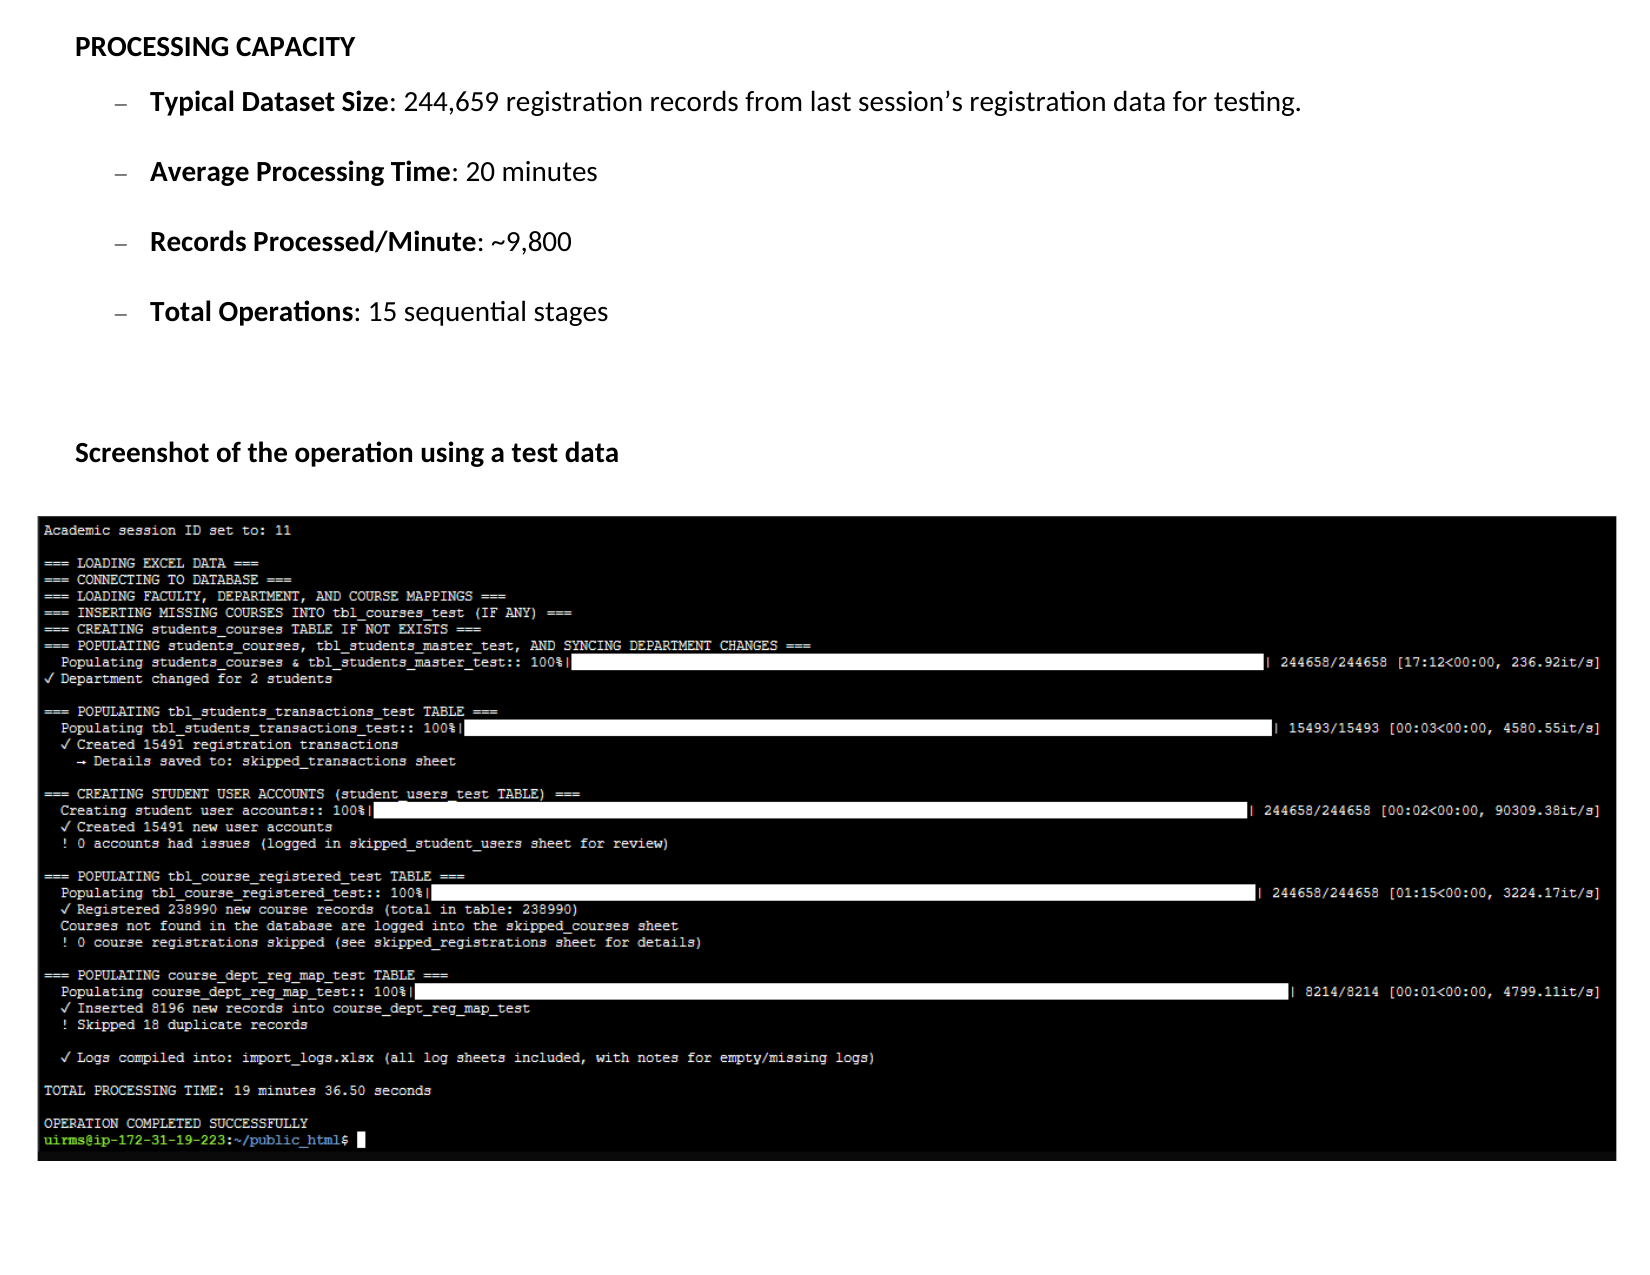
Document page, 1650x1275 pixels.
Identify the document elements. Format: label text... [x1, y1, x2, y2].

text PROCESSING CAPACITY [75, 28, 1575, 64]
list Total Operations: 15 sequential stages [112, 293, 1575, 329]
picture [37, 516, 1617, 1161]
text Screenshot of the operation using a test data [75, 434, 1575, 469]
list Average Processing Time: 20 minutes [112, 153, 1575, 189]
list Records Processed/Minute: ~9,800 [112, 223, 1575, 259]
list Typical Dataset Size: 244,659 registration records from last session’s registration data for testing. [112, 83, 1575, 119]
